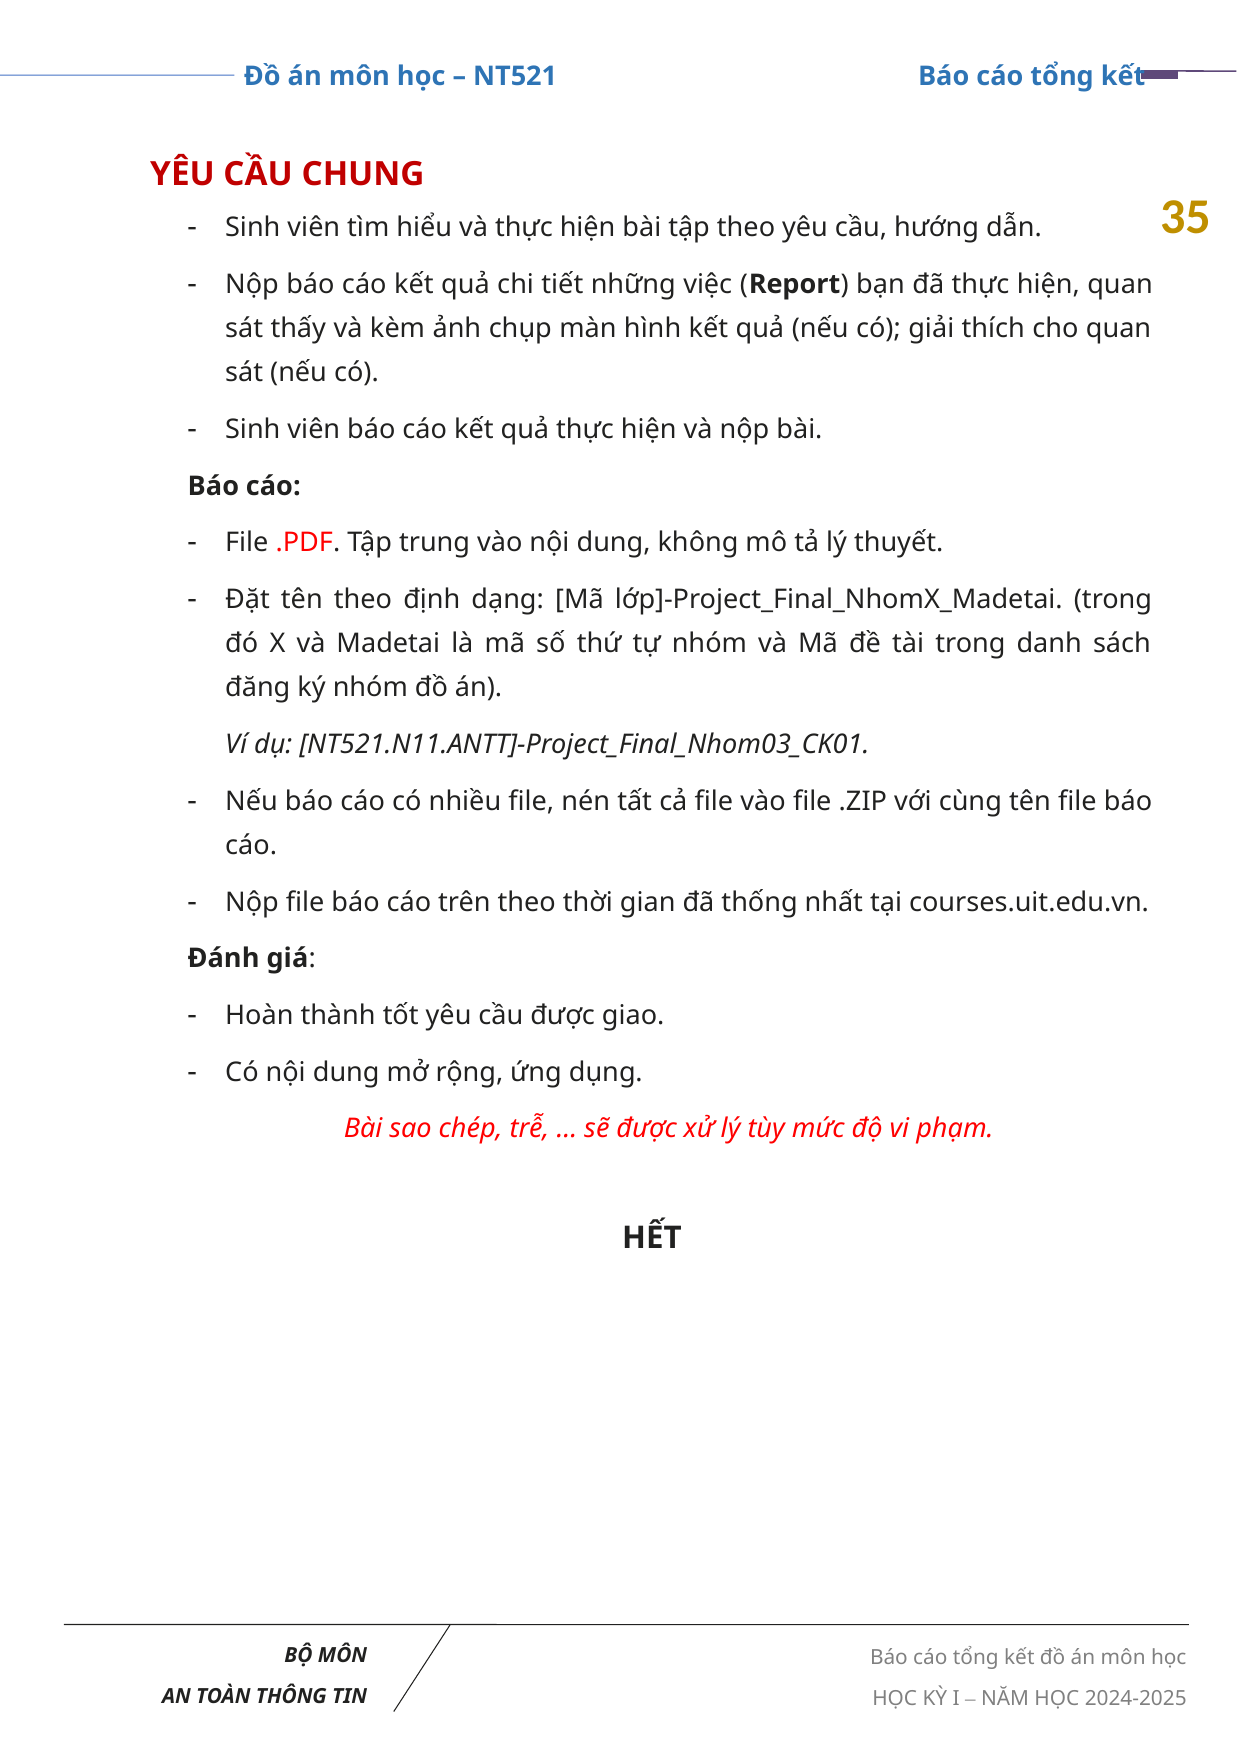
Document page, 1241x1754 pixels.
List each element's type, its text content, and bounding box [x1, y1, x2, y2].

text HẾT [150, 1215, 1153, 1257]
list Nếu báo cáo có nhiều file, nén tất cả file vào file .ZIP với cùng tên file báo cáo. [187, 781, 1153, 862]
list Đặt tên theo định dạng: [Mã lớp]-Project_Final_NhomX_Madetai. (trong đó X và Madetai là mã số thứ tự nhóm và Mã đề tài trong danh sách đăng ký nhóm đồ án). [187, 579, 1153, 705]
list Hoàn thành tốt yêu cầu được giao. [187, 995, 1153, 1032]
text Ví dụ: [NT521.N11.ANTT]-Project_Final_Nhom03_CK01. [225, 724, 1153, 761]
list Nộp báo cáo kết quả chi tiết những việc (Report) bạn đã thực hiện, quan sát thấy và kèm ảnh chụp màn hình kết quả (nếu có); giải thích cho quan sát (nếu có). [187, 264, 1153, 390]
list File .PDF. Tập trung vào nội dung, không mô tả lý thuyết. [187, 523, 1153, 560]
list Có nội dung mở rộng, ứng dụng. [187, 1052, 1153, 1089]
text Báo cáo: [150, 466, 1153, 503]
subtitle YÊU CẦU CHUNG [150, 150, 1153, 195]
list Sinh viên tìm hiểu và thực hiện bài tập theo yêu cầu, hướng dẫn. [187, 208, 1153, 245]
list Sinh viên báo cáo kết quả thực hiện và nộp bài. [187, 409, 1153, 446]
text Đánh giá: [150, 939, 1153, 976]
list Nộp file báo cáo trên theo thời gian đã thống nhất tại courses.uit.edu.vn. [187, 882, 1153, 919]
text Bài sao chép, trễ, … sẽ được xử lý tùy mức độ vi phạm. [150, 1109, 1153, 1146]
